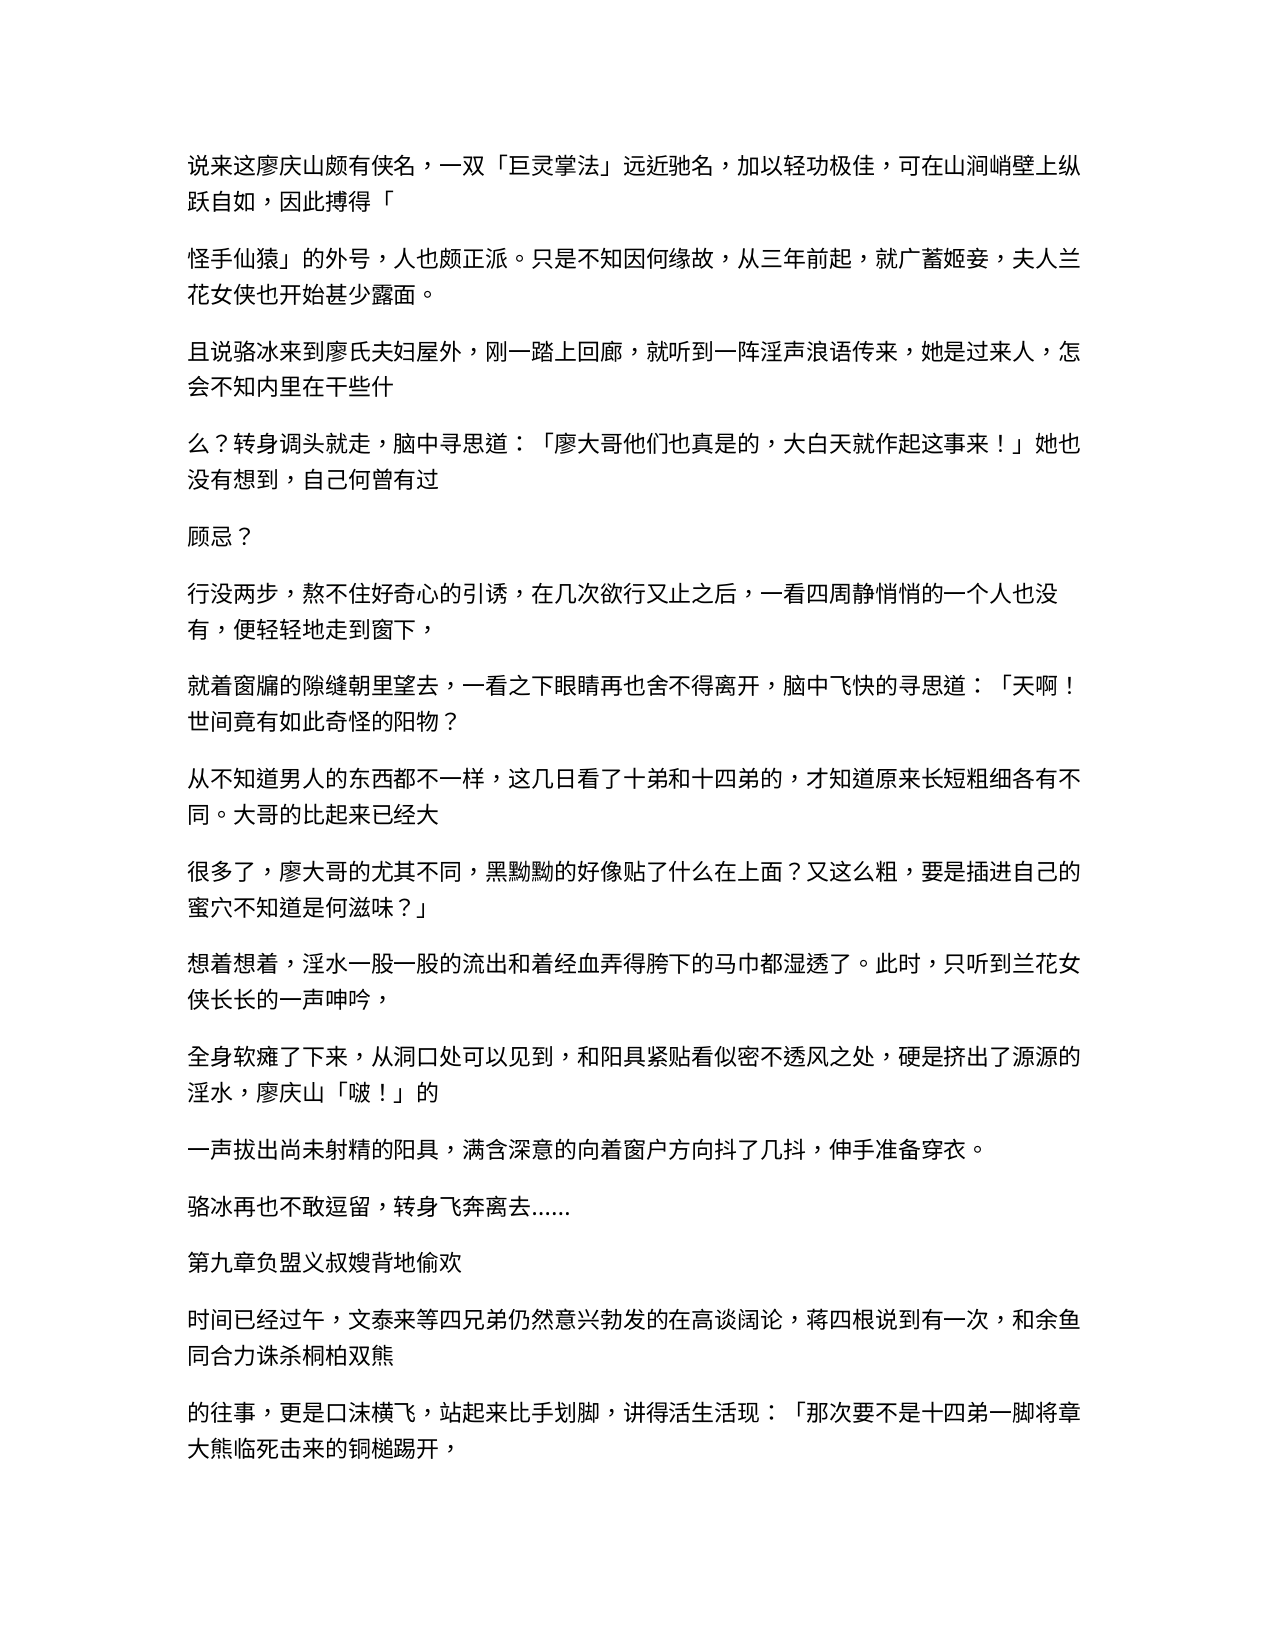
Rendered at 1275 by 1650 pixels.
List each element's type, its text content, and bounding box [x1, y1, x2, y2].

text 顾忌？ [187, 521, 1087, 552]
text 全身软瘫了下来，从洞口处可以见到，和阳具紧贴看似密不透风之处，硬是挤出了源源的淫水，廖庆山「啵！」的 [187, 1041, 1087, 1108]
text 时间已经过午，文泰来等四兄弟仍然意兴勃发的在高谈阔论，蒋四根说到有一次，和余鱼同合力诛杀桐柏双熊 [187, 1304, 1087, 1371]
text 说来这廖庆山颇有侠名，一双「巨灵掌法」远近驰名，加以轻功极佳，可在山涧峭壁上纵跃自如，因此搏得「 [187, 150, 1087, 217]
text 想着想着，淫水一股一股的流出和着经血弄得胯下的马巾都湿透了。此时，只听到兰花女侠长长的一声呻吟， [187, 948, 1087, 1016]
text 的往事，更是口沫横飞，站起来比手划脚，讲得活生活现：「那次要不是十四弟一脚将章大熊临死击来的铜槌踢开， [187, 1397, 1087, 1464]
text 骆冰再也不敢逗留，转身飞奔离去…… [187, 1191, 1087, 1222]
text 很多了，廖大哥的尤其不同，黑黝黝的好像贴了什么在上面？又这么粗，要是插进自己的蜜穴不知道是何滋味？」 [187, 856, 1087, 923]
text 么？转身调头就走，脑中寻思道：「廖大哥他们也真是的，大白天就作起这事来！」她也没有想到，自己何曾有过 [187, 428, 1087, 495]
text 且说骆冰来到廖氏夫妇屋外，刚一踏上回廊，就听到一阵淫声浪语传来，她是过来人，怎会不知内里在干些什 [187, 335, 1087, 403]
text 怪手仙猿」的外号，人也颇正派。只是不知因何缘故，从三年前起，就广蓄姬妾，夫人兰花女侠也开始甚少露面。 [187, 243, 1087, 310]
text 第九章负盟义叔嫂背地偷欢 [187, 1247, 1087, 1279]
text 就着窗牖的隙缝朝里望去，一看之下眼睛再也舍不得离开，脑中飞快的寻思道：「天啊！世间竟有如此奇怪的阳物？ [187, 670, 1087, 737]
text 从不知道男人的东西都不一样，这几日看了十弟和十四弟的，才知道原来长短粗细各有不同。大哥的比起来已经大 [187, 763, 1087, 830]
text 行没两步，熬不住好奇心的引诱，在几次欲行又止之后，一看四周静悄悄的一个人也没有，便轻轻地走到窗下， [187, 578, 1087, 645]
text 一声拔出尚未射精的阳具，满含深意的向着窗户方向抖了几抖，伸手准备穿衣。 [187, 1134, 1087, 1165]
